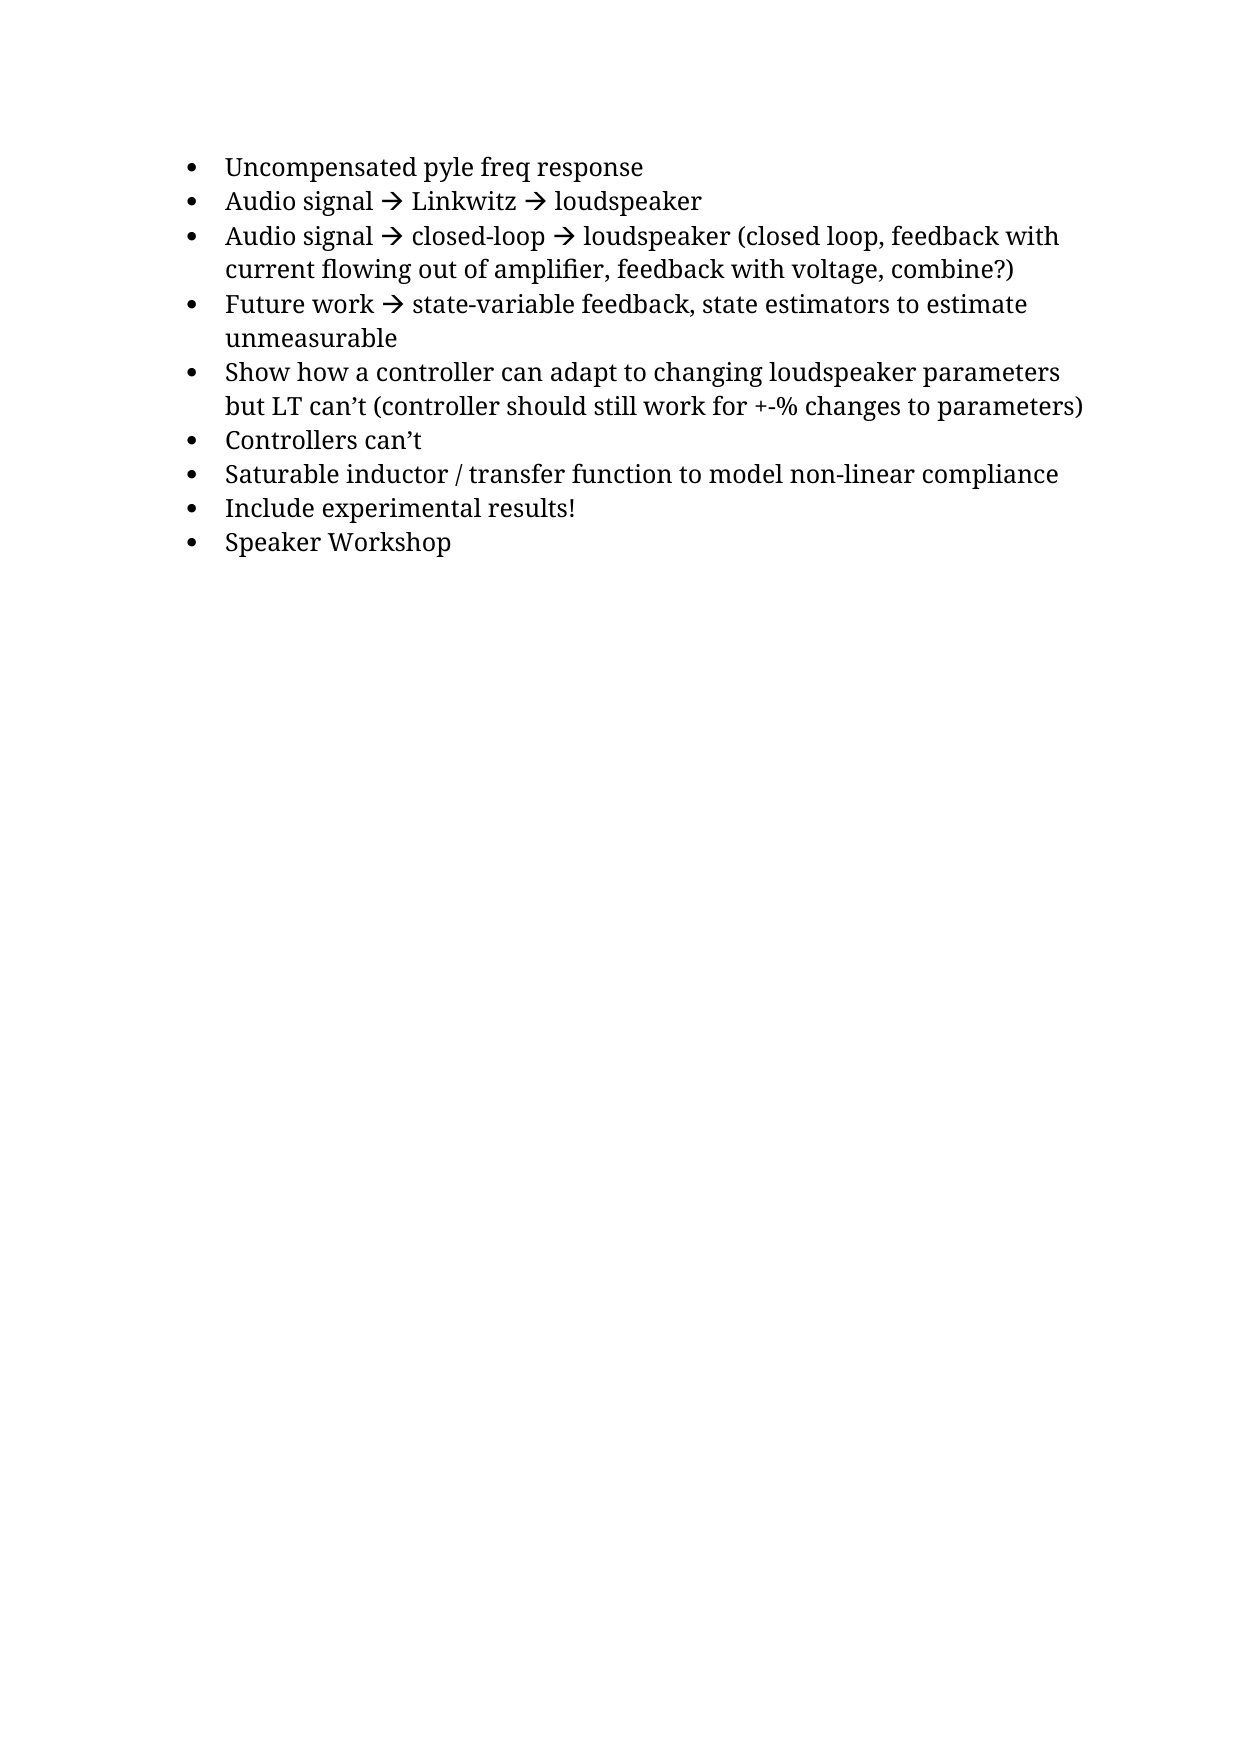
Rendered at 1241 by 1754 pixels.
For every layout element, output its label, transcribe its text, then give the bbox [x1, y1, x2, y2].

list Uncompensated pyle freq response [187, 150, 1090, 184]
list Include experimental results! [187, 491, 1090, 525]
list Audio signal Linkwitz loudspeaker [187, 184, 1090, 218]
list Show how a controller can adapt to changing loudspeaker parameters but LT can’t (controller should still work for +-% changes to parameters) [187, 354, 1090, 422]
list Future work state-variable feedback, state estimators to estimate unmeasurable [187, 286, 1090, 354]
list Saturable inductor / transfer function to model non-linear compliance [187, 457, 1090, 491]
list Audio signal closed-loop loudspeaker (closed loop, feedback with current flowing out of amplifier, feedback with voltage, combine?) [187, 218, 1090, 286]
list Controllers can’t [187, 422, 1090, 457]
list Speaker Workshop [187, 525, 1090, 559]
